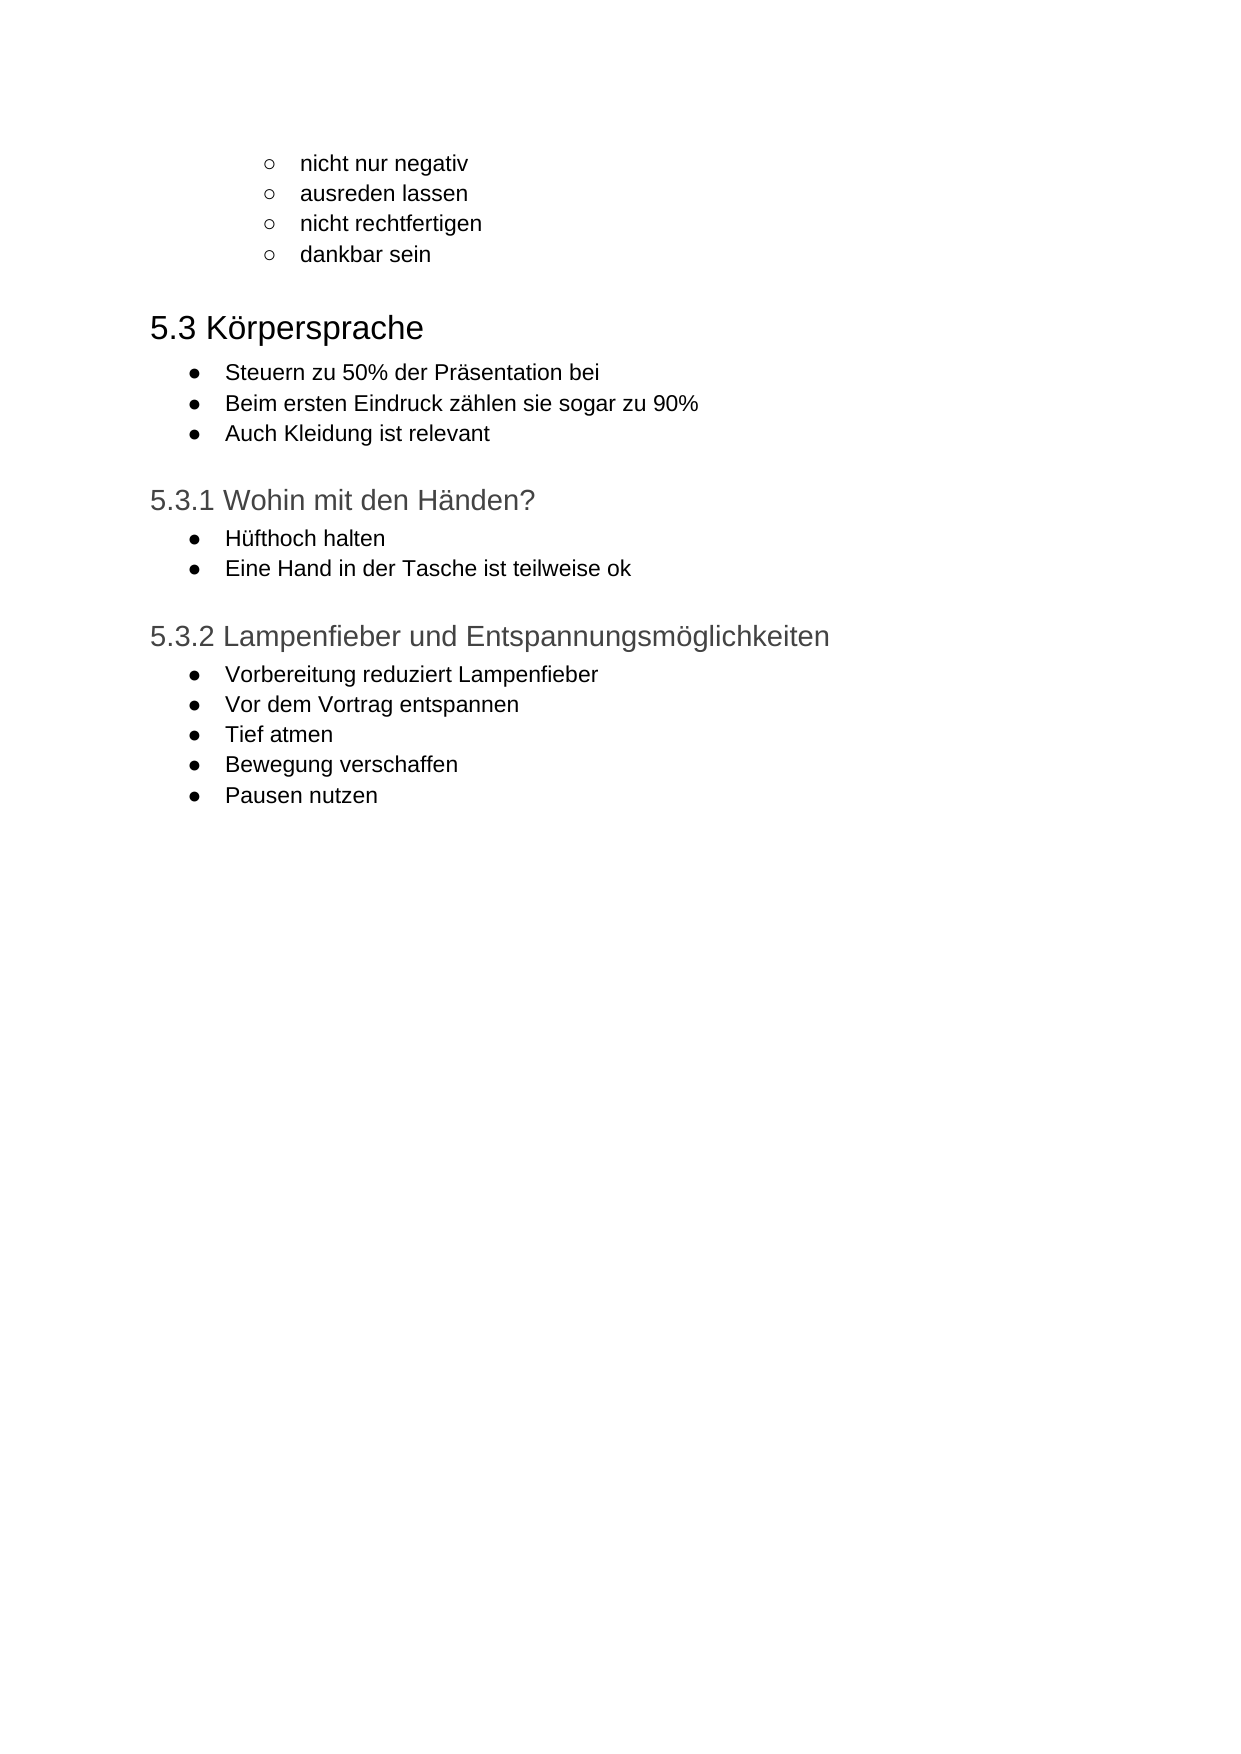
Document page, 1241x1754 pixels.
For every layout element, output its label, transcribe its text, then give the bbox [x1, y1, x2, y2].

list nicht nur negativ [262, 150, 1090, 176]
list Bewegung verschaffen [187, 751, 1090, 778]
subtitle 5.3.1 Wohin mit den Händen? [150, 483, 1090, 517]
subtitle 5.3.2 Lampenfieber und Entspannungsmöglichkeiten [150, 619, 1090, 652]
list Hüfthoch halten [187, 525, 1090, 551]
list dankbar sein [262, 241, 1090, 267]
list Steuern zu 50% der Präsentation bei [187, 359, 1090, 386]
list Vorbereitung reduziert Lampenfieber [187, 661, 1090, 687]
list Vor dem Vortrag entspannen [187, 691, 1090, 717]
list Eine Hand in der Tasche ist teilweise ok [187, 555, 1090, 582]
list Tief atmen [187, 721, 1090, 747]
subtitle 5.3 Körpersprache [150, 308, 1090, 347]
list Pausen nutzen [187, 782, 1090, 808]
list Beim ersten Eindruck zählen sie sogar zu 90% [187, 389, 1090, 416]
list Auch Kleidung ist relevant [187, 420, 1090, 446]
list nicht rechtfertigen [262, 210, 1090, 237]
list ausreden lassen [262, 180, 1090, 207]
